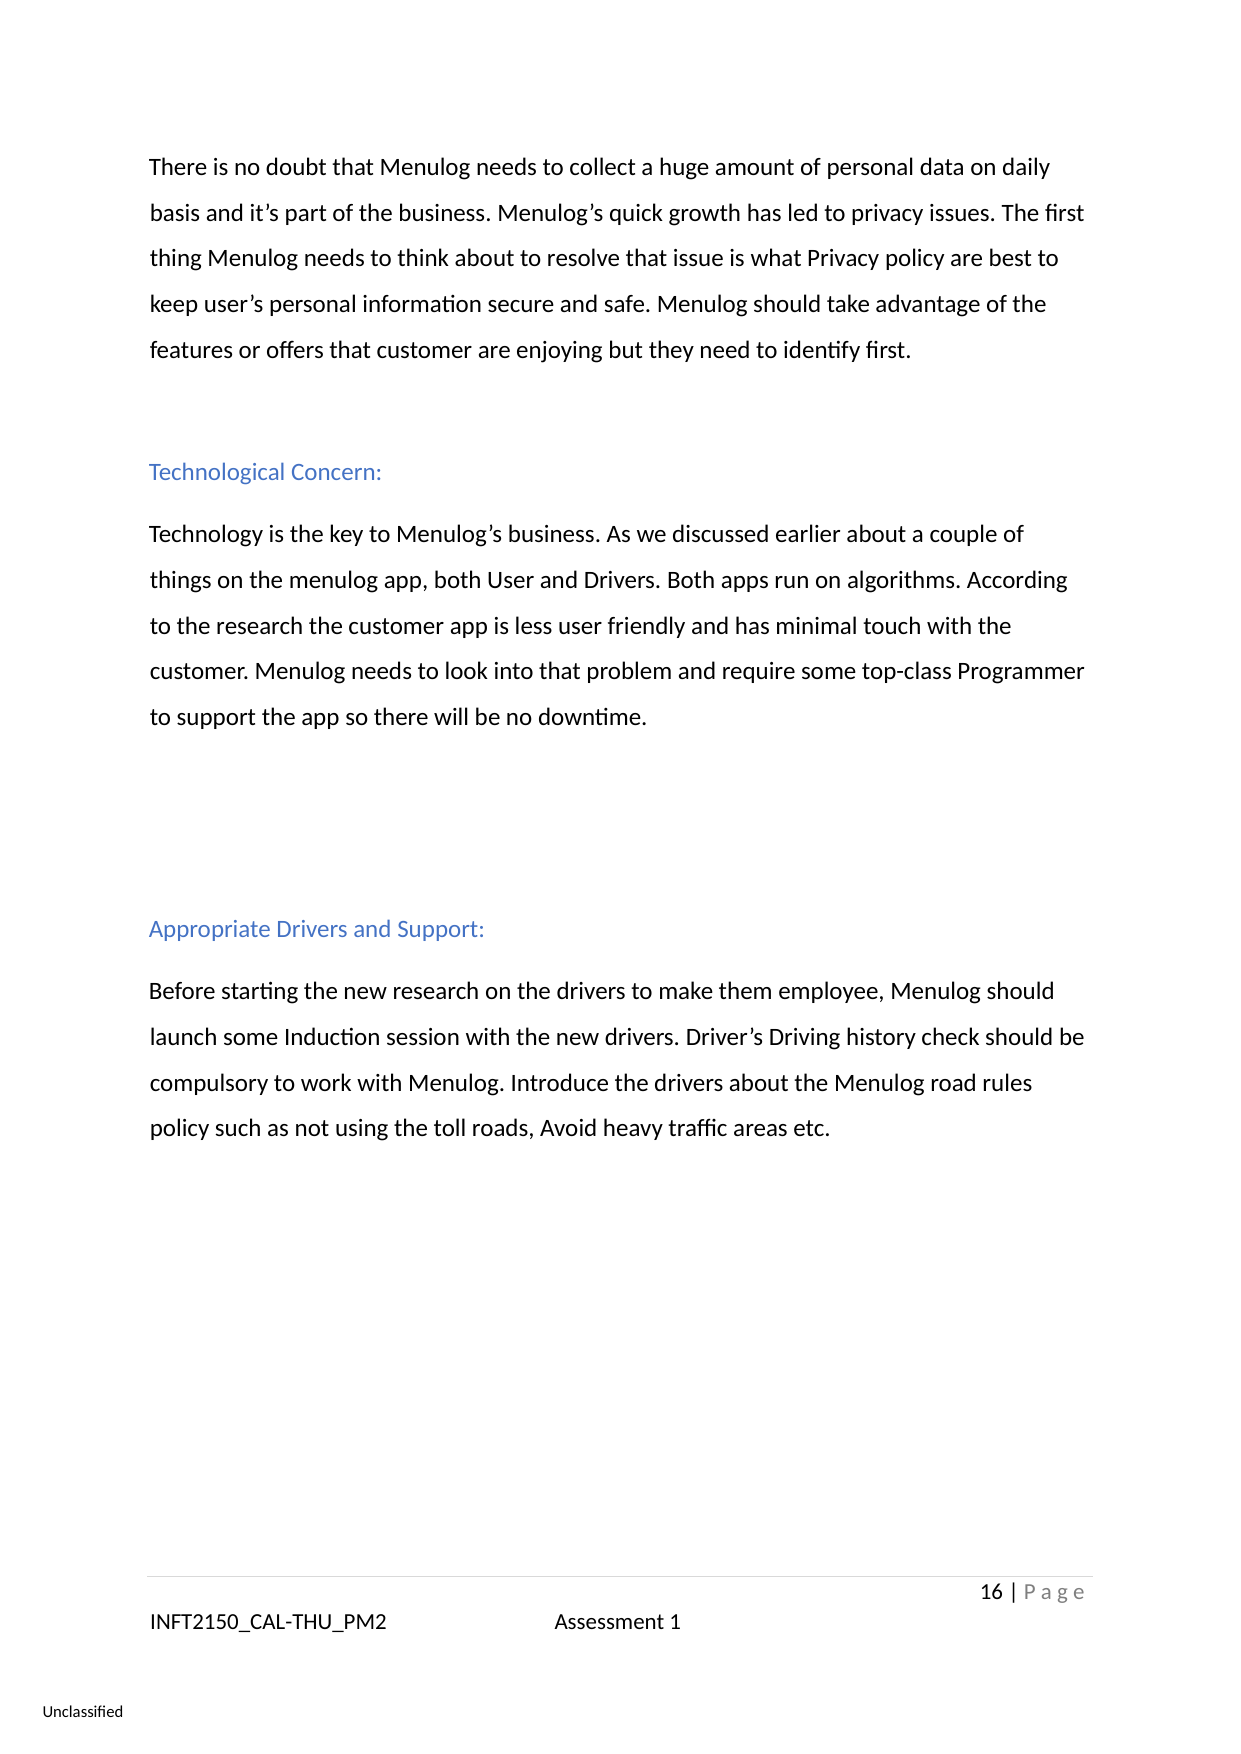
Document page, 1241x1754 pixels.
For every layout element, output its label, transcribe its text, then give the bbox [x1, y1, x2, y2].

text Technological Concern: [148, 456, 1191, 487]
text Technology is the key to Menulog’s business. As we discussed earlier about a couple of things on the menulog app, both User and Drivers. Both apps run on algorithms. According to the research the customer app is less user friendly and has minimal touch with the customer. Menulog needs to look into that problem and require some top-class Programmer to support the app so there will be no downtime. [148, 518, 1091, 732]
text There is no doubt that Menulog needs to collect a huge amount of personal data on daily basis and it’s part of the business. Menulog’s quick growth has led to privacy issues. The first thing Menulog needs to think about to resolve that issue is what Privacy policy are best to keep user’s personal information secure and safe. Menulog should take advantage of the features or offers that customer are enjoying but they need to identify first. [148, 151, 1091, 364]
text Before starting the new research on the drivers to make them employee, Menulog should launch some Induction session with the new drivers. Driver’s Driving history check should be compulsory to work with Menulog. Introduce the drivers about the Menulog road rules policy such as not using the toll roads, Avoid heavy traffic areas etc. [148, 975, 1091, 1143]
text Appropriate Drivers and Support: [148, 913, 1191, 943]
